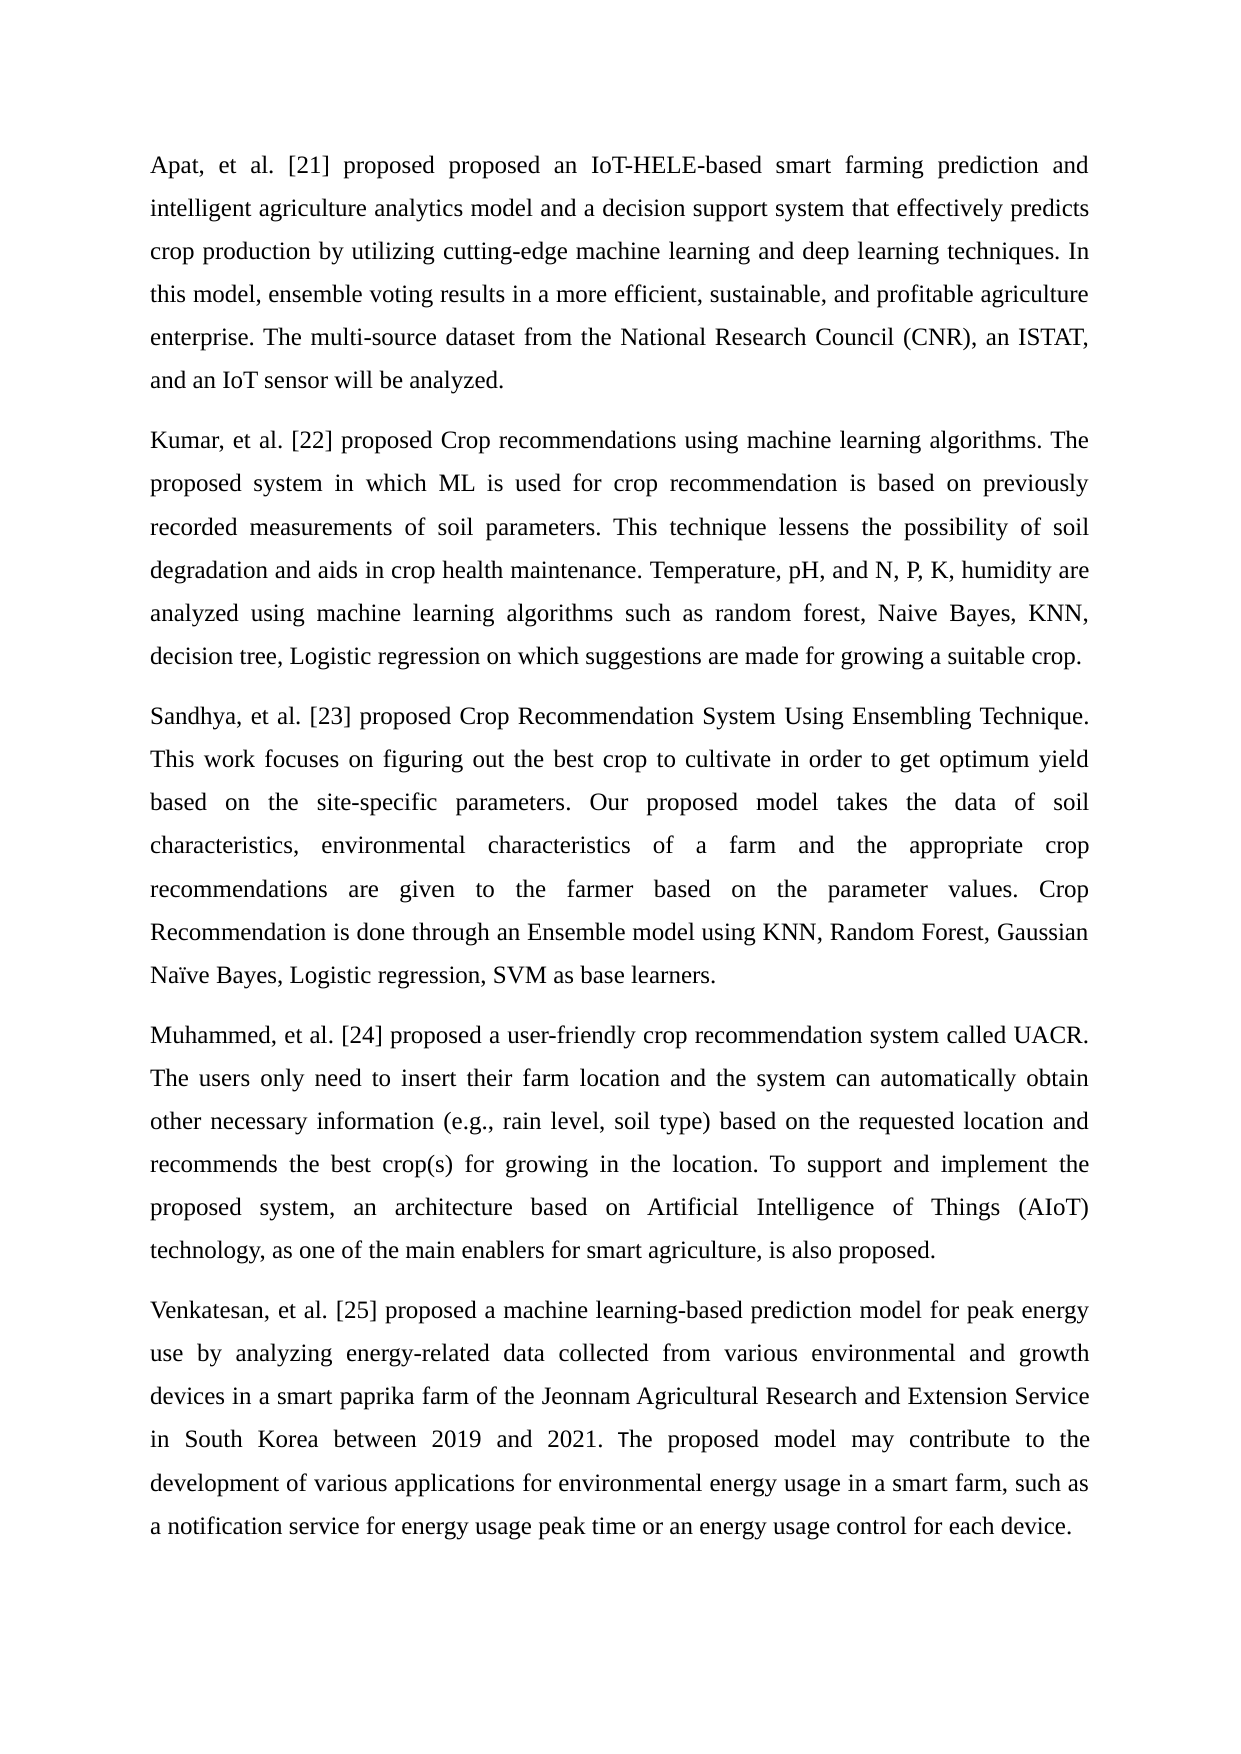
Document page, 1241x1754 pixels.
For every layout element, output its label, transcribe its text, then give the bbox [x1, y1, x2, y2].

text Apat, et al. [21] proposed proposed an IoT-HELE-based smart farming prediction and intelligent agriculture analytics model and a decision support system that effectively predicts crop production by utilizing cutting-edge machine learning and deep learning techniques. In this model, ensemble voting results in a more efficient, sustainable, and profitable agriculture enterprise. The multi-source dataset from the National Research Council (CNR), an ISTAT, and an IoT sensor will be analyzed. [150, 150, 1090, 394]
text Muhammed, et al. [24] proposed a user-friendly crop recommendation system called UACR. The users only need to insert their farm location and the system can automatically obtain other necessary information (e.g., rain level, soil type) based on the requested location and recommends the best crop(s) for growing in the location. To support and implement the proposed system, an architecture based on Artificial Intelligence of Things (AIoT) technology, as one of the main enablers for smart agriculture, is also proposed. [150, 1020, 1090, 1264]
text Kumar, et al. [22] proposed Crop recommendations using machine learning algorithms. The proposed system in which ML is used for crop recommendation is based on previously recorded measurements of soil parameters. This technique lessens the possibility of soil degradation and aids in crop health maintenance. Temperature, pH, and N, P, K, humidity are analyzed using machine learning algorithms such as random forest, Naive Bayes, KNN, decision tree, Logistic regression on which suggestions are made for growing a suitable crop. [150, 425, 1090, 670]
text Venkatesan, et al. [25] proposed a machine learning-based prediction model for peak energy use by analyzing energy-related data collected from various environmental and growth devices in a smart paprika farm of the Jeonnam Agricultural Research and Extension Service in South Korea between 2019 and 2021. The proposed model may contribute to the development of various applications for environmental energy usage in a smart farm, such as a notification service for energy usage peak time or an energy usage control for each device. [150, 1295, 1090, 1540]
text Sandhya, et al. [23] proposed Crop Recommendation System Using Ensembling Technique. This work focuses on figuring out the best crop to cultivate in order to get optimum yield based on the site-specific parameters. Our proposed model takes the data of soil characteristics, environmental characteristics of a farm and the appropriate crop recommendations are given to the farmer based on the parameter values. Crop Recommendation is done through an Ensemble model using KNN, Random Forest, Gaussian Naïve Bayes, Logistic regression, SVM as base learners. [150, 701, 1090, 989]
